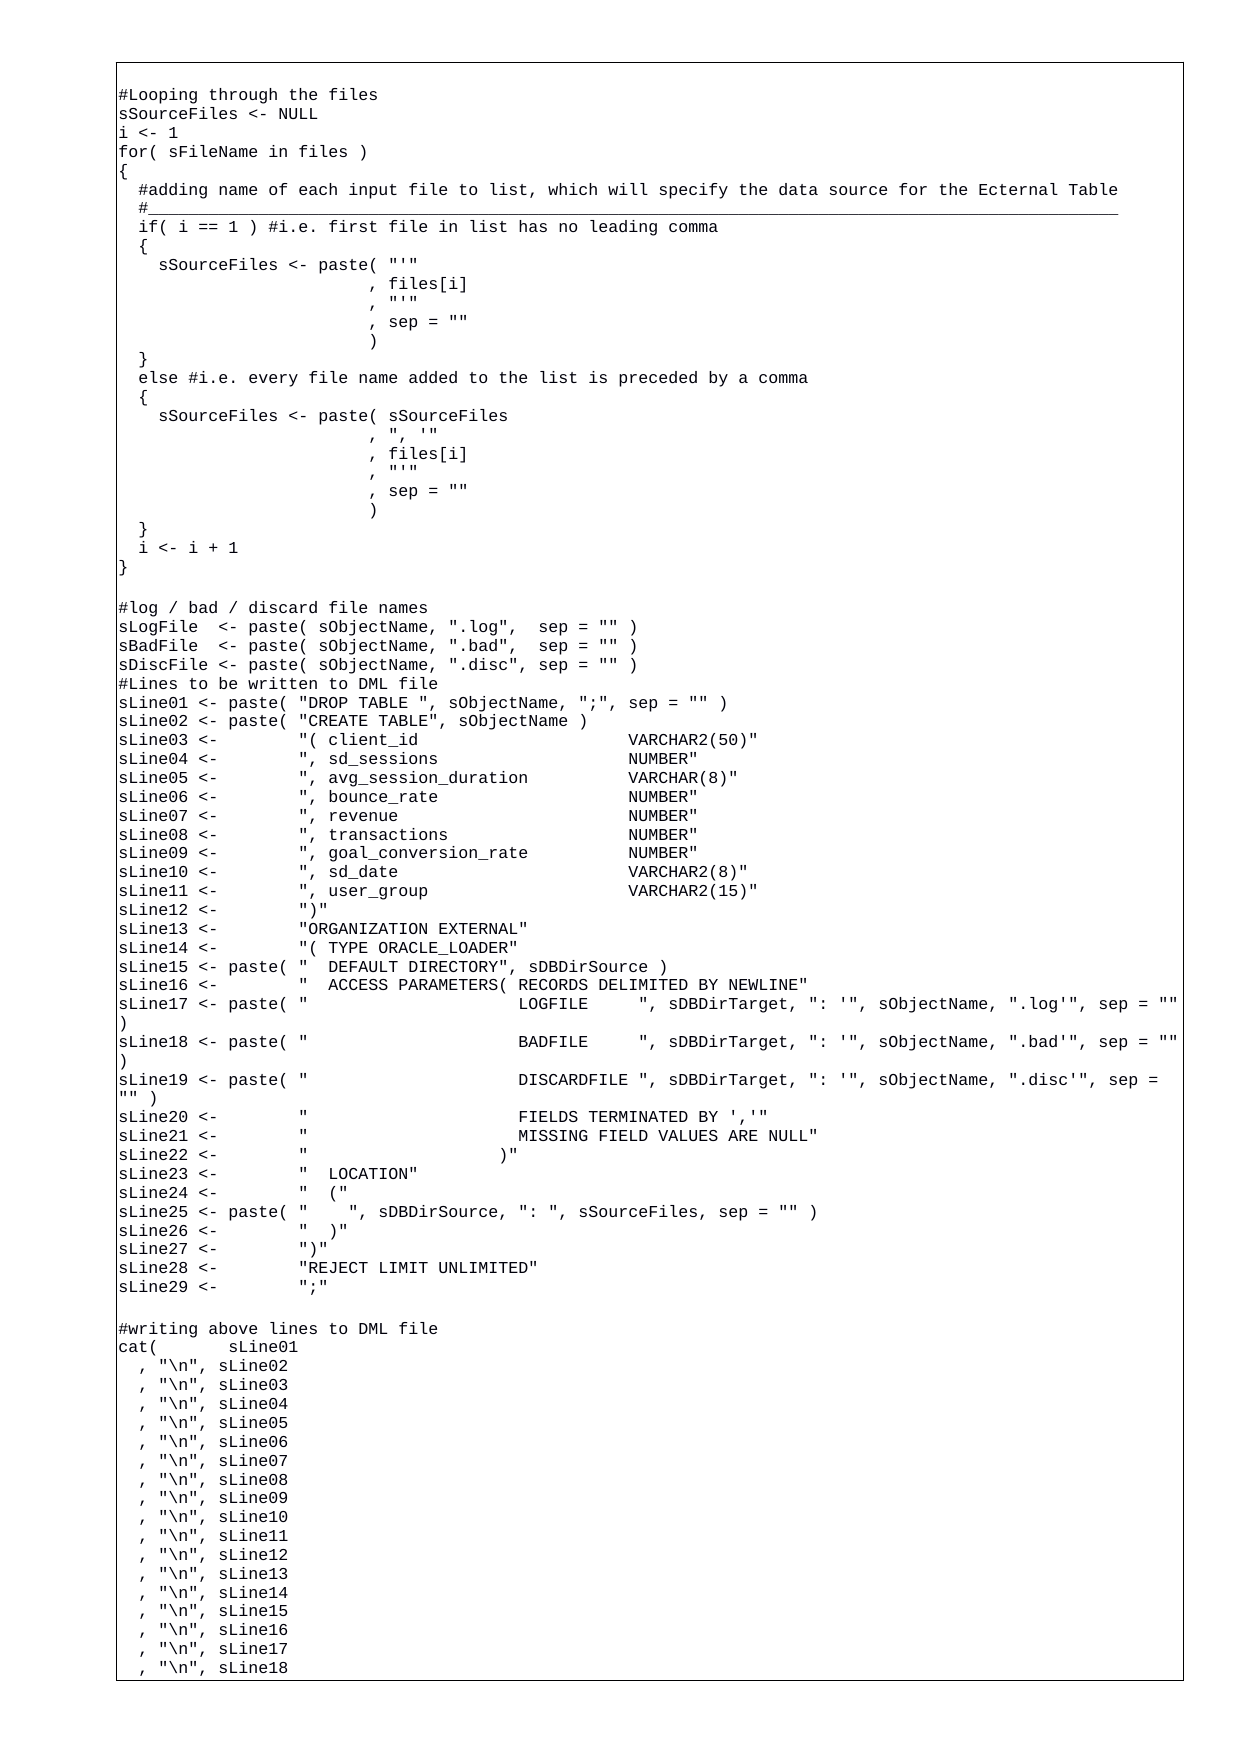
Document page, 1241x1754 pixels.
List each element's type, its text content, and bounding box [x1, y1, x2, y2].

text #_________________________________________________________________________________________________ [118, 200, 1181, 219]
text ) [118, 332, 1181, 351]
text i <- 1 [118, 125, 1181, 143]
text sLine07 <- ", revenue NUMBER" [118, 807, 1181, 826]
text for( sFileName in files ) [118, 143, 1181, 162]
text sLogFile <- paste( sObjectName, ".log", sep = "" ) [118, 619, 1181, 638]
text sDiscFile <- paste( sObjectName, ".disc", sep = "" ) [118, 656, 1181, 675]
text , "\n", sLine13 [118, 1565, 1181, 1584]
text sSourceFiles <- NULL [118, 106, 1181, 125]
text sSourceFiles <- paste( sSourceFiles [118, 407, 1181, 426]
text sLine28 <- "REJECT LIMIT UNLIMITED" [118, 1260, 1181, 1279]
text , "\n", sLine04 [118, 1396, 1181, 1414]
text , "\n", sLine09 [118, 1490, 1181, 1509]
text , "\n", sLine03 [118, 1377, 1181, 1396]
text #Looping through the files [118, 87, 1181, 106]
text , "\n", sLine12 [118, 1546, 1181, 1565]
text , files[i] [118, 445, 1181, 464]
text , "\n", sLine15 [118, 1603, 1181, 1622]
text , "\n", sLine05 [118, 1414, 1181, 1433]
text sLine19 <- paste( " DISCARDFILE ", sDBDirTarget, ": '", sObjectName, ".disc'", sep = "" ) [118, 1071, 1181, 1109]
text , sep = "" [118, 313, 1181, 332]
text i <- i + 1 [118, 539, 1181, 558]
text sLine05 <- ", avg_session_duration VARCHAR(8)" [118, 769, 1181, 788]
text , "'" [118, 464, 1181, 483]
text , ", '" [118, 426, 1181, 445]
text , "\n", sLine02 [118, 1358, 1181, 1377]
text if( i == 1 ) #i.e. first file in list has no leading comma [118, 219, 1181, 238]
text , files[i] [118, 276, 1181, 294]
text sLine23 <- " LOCATION" [118, 1166, 1181, 1184]
text } [118, 351, 1181, 370]
text #log / bad / discard file names [118, 600, 1181, 619]
text sLine13 <- "ORGANIZATION EXTERNAL" [118, 920, 1181, 939]
text , "\n", sLine08 [118, 1471, 1181, 1490]
text sLine02 <- paste( "CREATE TABLE", sObjectName ) [118, 713, 1181, 732]
text , sep = "" [118, 483, 1181, 502]
text sBadFile <- paste( sObjectName, ".bad", sep = "" ) [118, 638, 1181, 656]
text sLine22 <- " )" [118, 1147, 1181, 1166]
text , "\n", sLine14 [118, 1584, 1181, 1603]
text { [118, 238, 1181, 257]
text #Lines to be written to DML file [118, 675, 1181, 694]
text sLine27 <- ")" [118, 1241, 1181, 1260]
text sLine03 <- "( client_id VARCHAR2(50)" [118, 732, 1181, 751]
text sLine24 <- " (" [118, 1184, 1181, 1203]
text , "'" [118, 294, 1181, 313]
text sLine04 <- ", sd_sessions NUMBER" [118, 751, 1181, 769]
text else #i.e. every file name added to the list is preceded by a comma [118, 370, 1181, 389]
text sLine10 <- ", sd_date VARCHAR2(8)" [118, 864, 1181, 883]
text sSourceFiles <- paste( "'" [118, 257, 1181, 276]
text sLine18 <- paste( " BADFILE ", sDBDirTarget, ": '", sObjectName, ".bad'", sep = "" ) [118, 1033, 1181, 1071]
text { [118, 162, 1181, 181]
text sLine01 <- paste( "DROP TABLE ", sObjectName, ";", sep = "" ) [118, 694, 1181, 713]
text , "\n", sLine07 [118, 1452, 1181, 1471]
text #adding name of each input file to list, which will specify the data source for the Ecternal Table [118, 181, 1181, 200]
text { [118, 389, 1181, 407]
text sLine17 <- paste( " LOGFILE ", sDBDirTarget, ": '", sObjectName, ".log'", sep = "" ) [118, 996, 1181, 1033]
text sLine21 <- " MISSING FIELD VALUES ARE NULL" [118, 1128, 1181, 1147]
text , "\n", sLine10 [118, 1509, 1181, 1528]
text sLine20 <- " FIELDS TERMINATED BY ','" [118, 1109, 1181, 1128]
text sLine12 <- ")" [118, 902, 1181, 920]
text ) [118, 502, 1181, 521]
text , "\n", sLine06 [118, 1433, 1181, 1452]
text sLine26 <- " )" [118, 1222, 1181, 1241]
text #writing above lines to DML file [118, 1320, 1181, 1339]
text , "\n", sLine17 [118, 1641, 1181, 1657]
text sLine11 <- ", user_group VARCHAR2(15)" [118, 883, 1181, 902]
text cat( sLine01 [118, 1339, 1181, 1358]
text sLine25 <- paste( " ", sDBDirSource, ": ", sSourceFiles, sep = "" ) [118, 1203, 1181, 1222]
text } [118, 521, 1181, 539]
text , "\n", sLine11 [118, 1528, 1181, 1546]
text , "\n", sLine18 [117, 1657, 1183, 1680]
text sLine29 <- ";" [118, 1279, 1181, 1297]
text } [118, 558, 1181, 577]
text sLine14 <- "( TYPE ORACLE_LOADER" [118, 939, 1181, 958]
text sLine06 <- ", bounce_rate NUMBER" [118, 788, 1181, 807]
text , "\n", sLine16 [118, 1622, 1181, 1641]
text sLine09 <- ", goal_conversion_rate NUMBER" [118, 845, 1181, 864]
text sLine08 <- ", transactions NUMBER" [118, 826, 1181, 845]
text sLine16 <- " ACCESS PARAMETERS( RECORDS DELIMITED BY NEWLINE" [118, 977, 1181, 996]
text sLine15 <- paste( " DEFAULT DIRECTORY", sDBDirSource ) [118, 958, 1181, 977]
